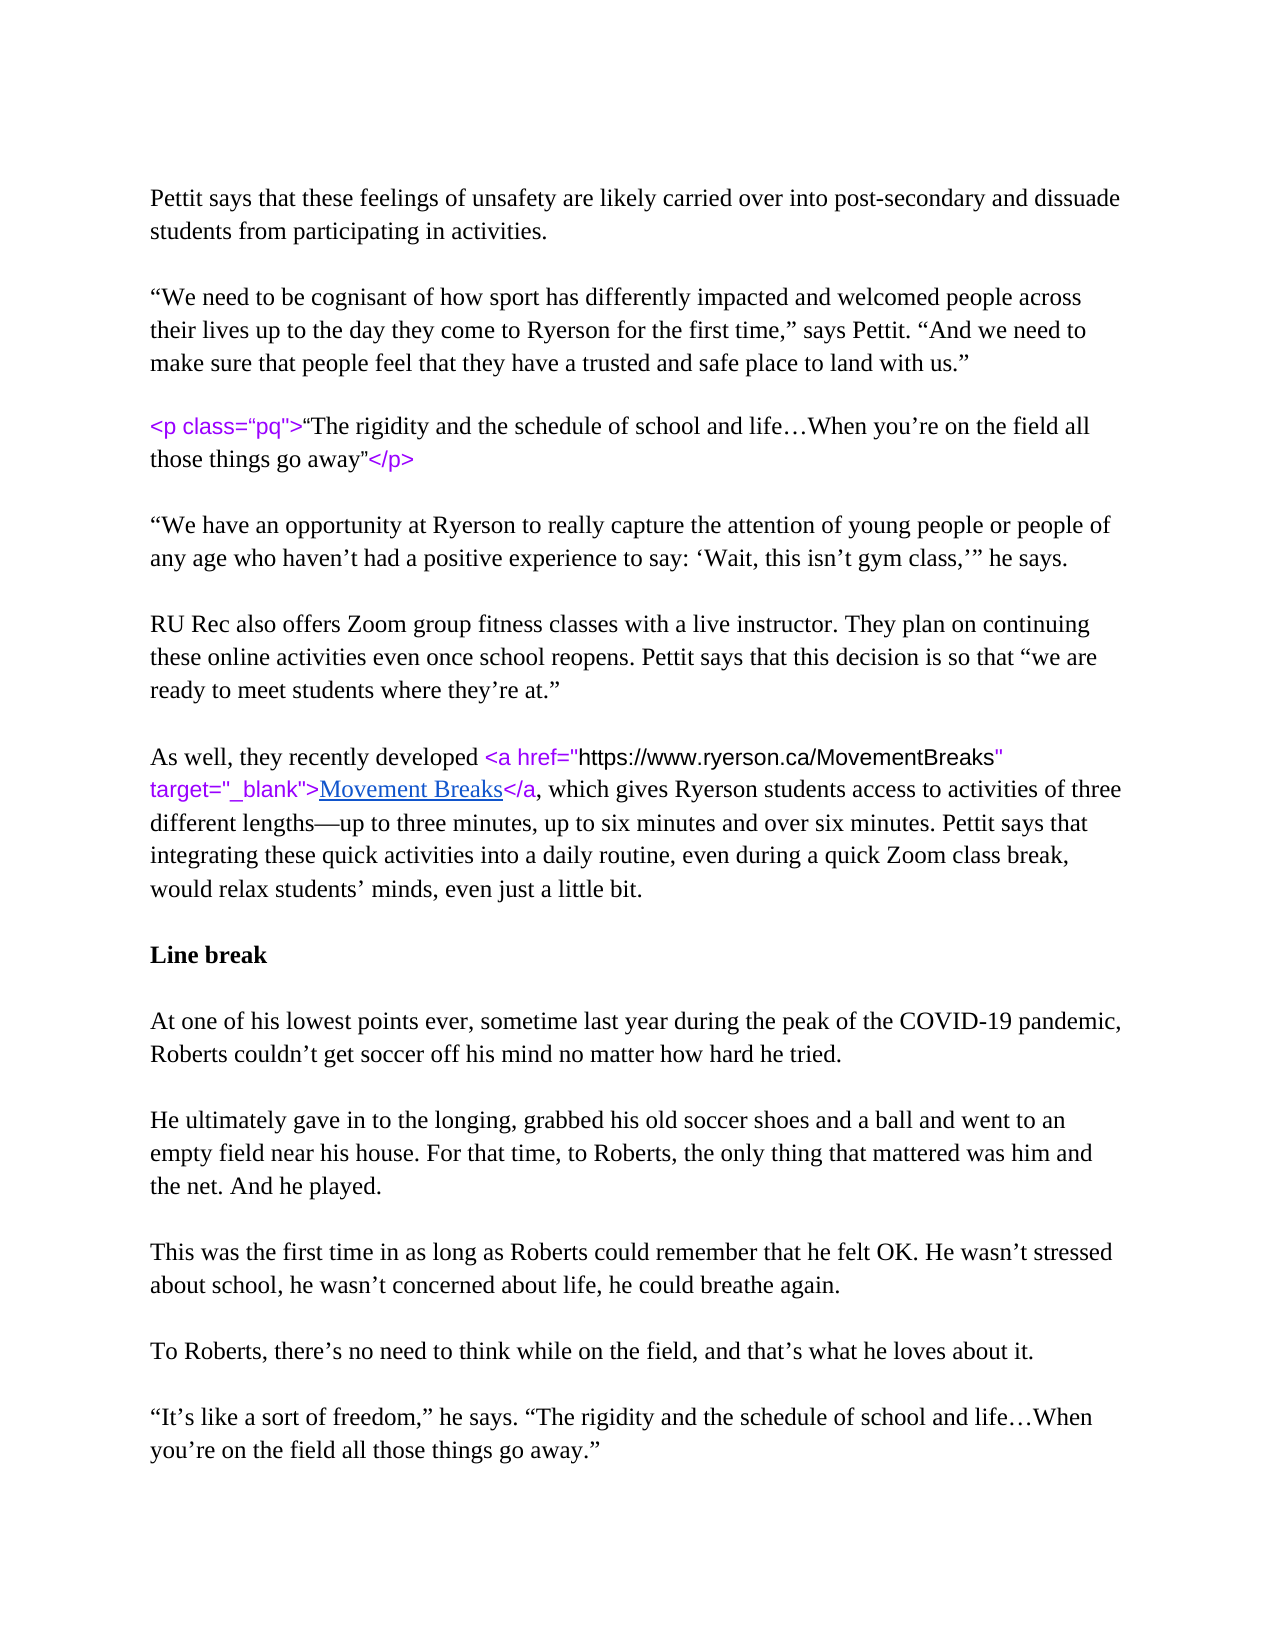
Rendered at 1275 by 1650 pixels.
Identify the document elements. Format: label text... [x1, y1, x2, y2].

text Pettit says that these feelings of unsafety are likely carried over into post-secondary and dissuade students from participating in activities. [150, 183, 1125, 245]
text This was the first time in as long as Roberts could remember that he felt OK. He wasn’t stressed about school, he wasn’t concerned about life, he could breathe again. [150, 1237, 1125, 1299]
text To Roberts, there’s no need to think while on the field, and that’s what he loves about it. [150, 1336, 1125, 1365]
text “We have an opportunity at Ryerson to really capture the attention of young people or people of any age who haven’t had a positive experience to say: ‘Wait, this isn’t gym class,’” he says. [150, 510, 1125, 572]
text “We need to be cognisant of how sport has differently impacted and welcomed people across their lives up to the day they come to Ryerson for the first time,” says Pettit. “And we need to make sure that people feel that they have a trusted and safe place to land with us.” [150, 282, 1125, 377]
text “It’s like a sort of freedom,” he says. “The rigidity and the schedule of school and life…When you’re on the field all those things go away.” [150, 1402, 1125, 1464]
text At one of his lowest points ever, sometime last year during the peak of the COVID-19 pandemic, Roberts couldn’t get soccer off his mind no matter how hard he tried. [150, 1006, 1125, 1067]
text As well, they recently developed <a href="https://www.ryerson.ca/MovementBreaks" target="_blank">Movement Breaks</a, which gives Ryerson students access to activities of three different lengths—up to three minutes, up to six minutes and over six minutes. Pettit says that integrating these quick activities into a daily routine, even during a quick Zoom class break, would relax students’ minds, even just a little bit. [150, 742, 1125, 902]
text Line break [150, 940, 1125, 968]
text He ultimately gave in to the longing, grabbed his old soccer shoes and a ball and went to an empty field near his house. For that time, to Roberts, the only thing that mattered was him and the net. And he played. [150, 1105, 1125, 1199]
text <p class=“pq">“The rigidity and the schedule of school and life…When you’re on the field all those things go away”</p> [150, 411, 1125, 473]
text RU Rec also offers Zoom group fitness classes with a live instructor. They plan on continuing these online activities even once school reopens. Pettit says that this decision is so that “we are ready to meet students where they’re at.” [150, 609, 1125, 704]
